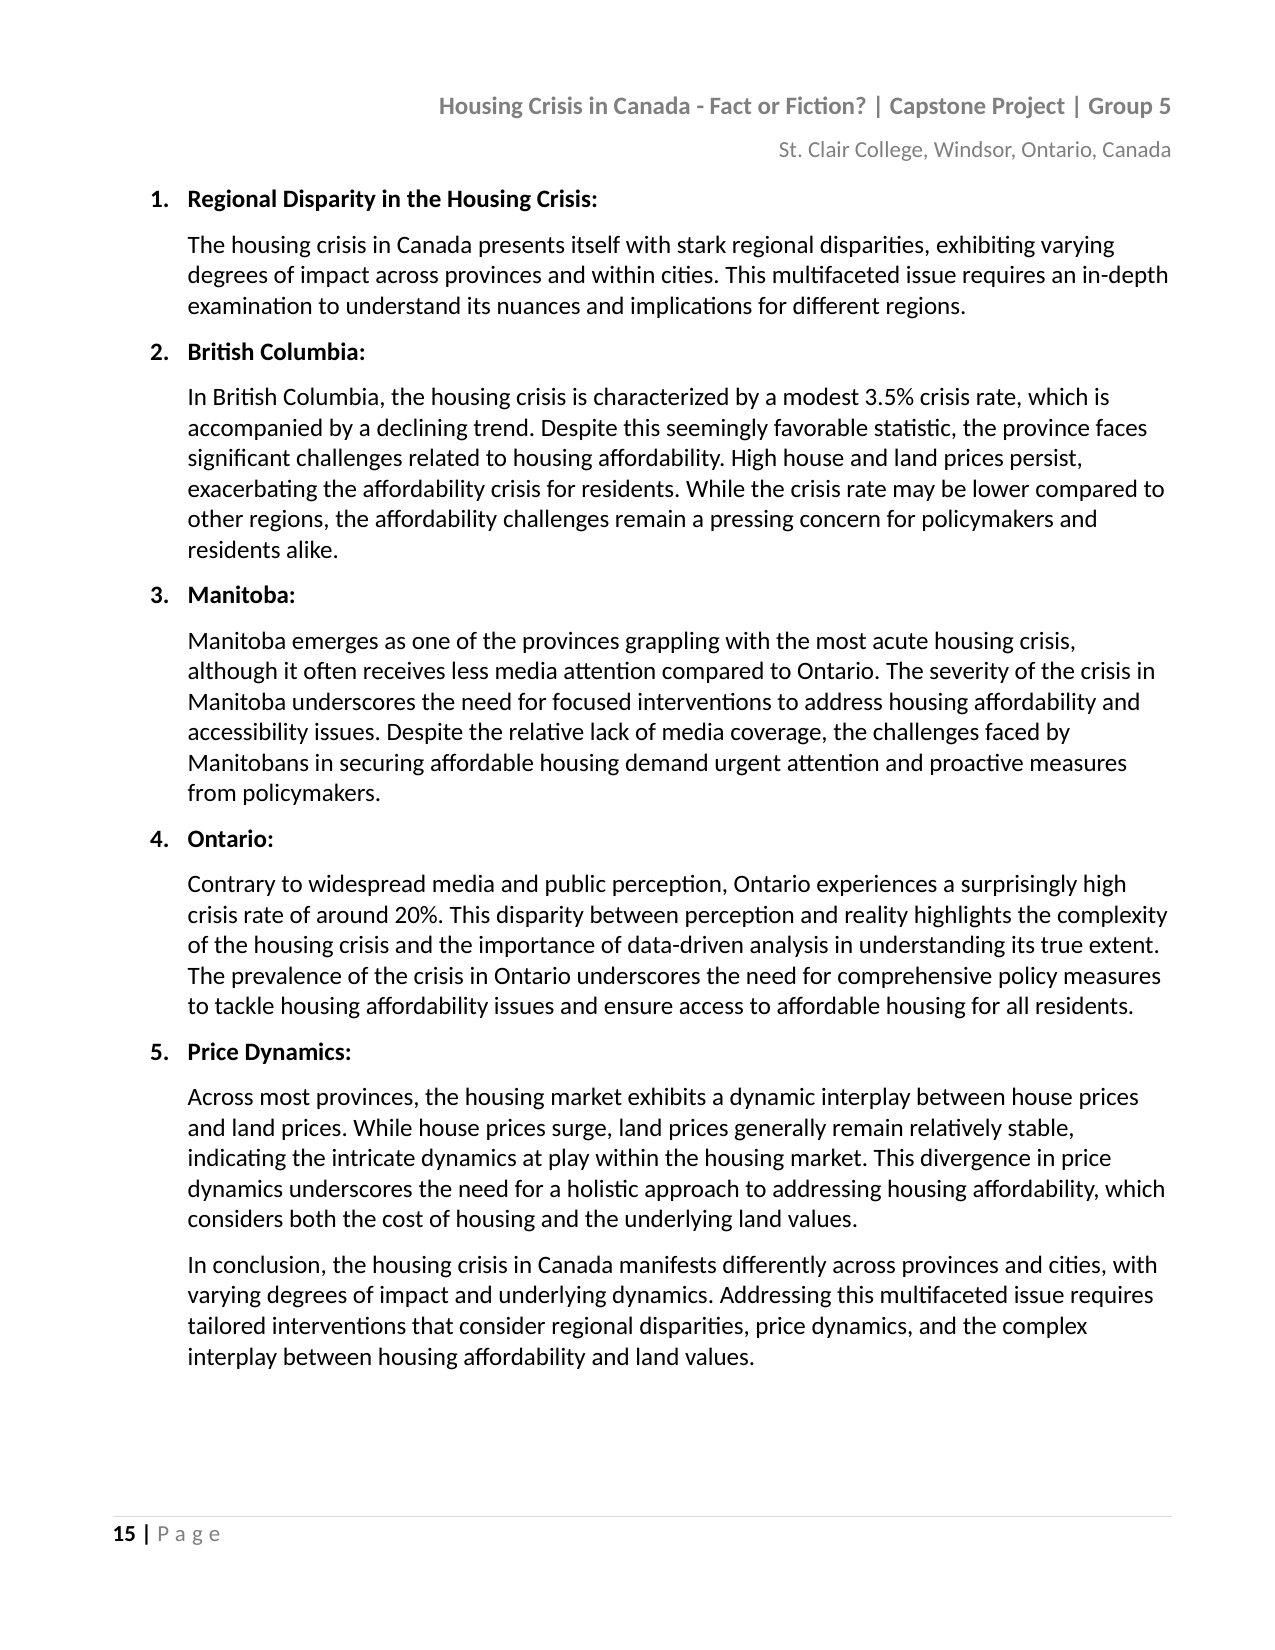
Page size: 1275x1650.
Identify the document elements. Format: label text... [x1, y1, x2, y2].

text Across most provinces, the housing market exhibits a dynamic interplay between house prices and land prices. While house prices surge, land prices generally remain relatively stable, indicating the intricate dynamics at play within the housing market. This divergence in price dynamics underscores the need for a holistic approach to addressing housing affordability, which considers both the cost of housing and the underlying land values. [187, 1082, 1172, 1234]
text Contrary to widespread media and public perception, Ontario experiences a surprisingly high crisis rate of around 20%. This disparity between perception and reality highlights the complexity of the housing crisis and the importance of data-driven analysis in understanding its true extent. The prevalence of the crisis in Ontario underscores the need for comprehensive policy measures to tackle housing affordability issues and ensure access to affordable housing for all residents. [187, 868, 1172, 1021]
list Ontario: [150, 823, 1172, 853]
list British Columbia: [150, 336, 1172, 366]
text In conclusion, the housing crisis in Canada manifests differently across provinces and cities, with varying degrees of impact and underlying dynamics. Addressing this multifaceted issue requires tailored interventions that consider regional disparities, price dynamics, and the complex interplay between housing affordability and land values. [187, 1249, 1172, 1371]
list Price Dynamics: [150, 1036, 1172, 1067]
list Manitoba: [150, 579, 1172, 610]
text In British Columbia, the housing crisis is characterized by a modest 3.5% crisis rate, which is accompanied by a declining trend. Despite this seemingly favorable statistic, the province faces significant challenges related to housing affordability. High house and land prices persist, exacerbating the affordability crisis for residents. While the crisis rate may be lower compared to other regions, the affordability challenges remain a pressing concern for policymakers and residents alike. [187, 381, 1172, 564]
list Regional Disparity in the Housing Crisis: [150, 183, 1172, 214]
text Manitoba emerges as one of the provinces grappling with the most acute housing crisis, although it often receives less media attention compared to Ontario. The severity of the crisis in Manitoba underscores the need for focused interventions to address housing affordability and accessibility issues. Despite the relative lack of media coverage, the challenges faced by Manitobans in securing affordable housing demand urgent attention and proactive measures from policymakers. [187, 625, 1172, 808]
text The housing crisis in Canada presents itself with stark regional disparities, exhibiting varying degrees of impact across provinces and within cities. This multifaceted issue requires an in-depth examination to understand its nuances and implications for different regions. [187, 229, 1172, 321]
